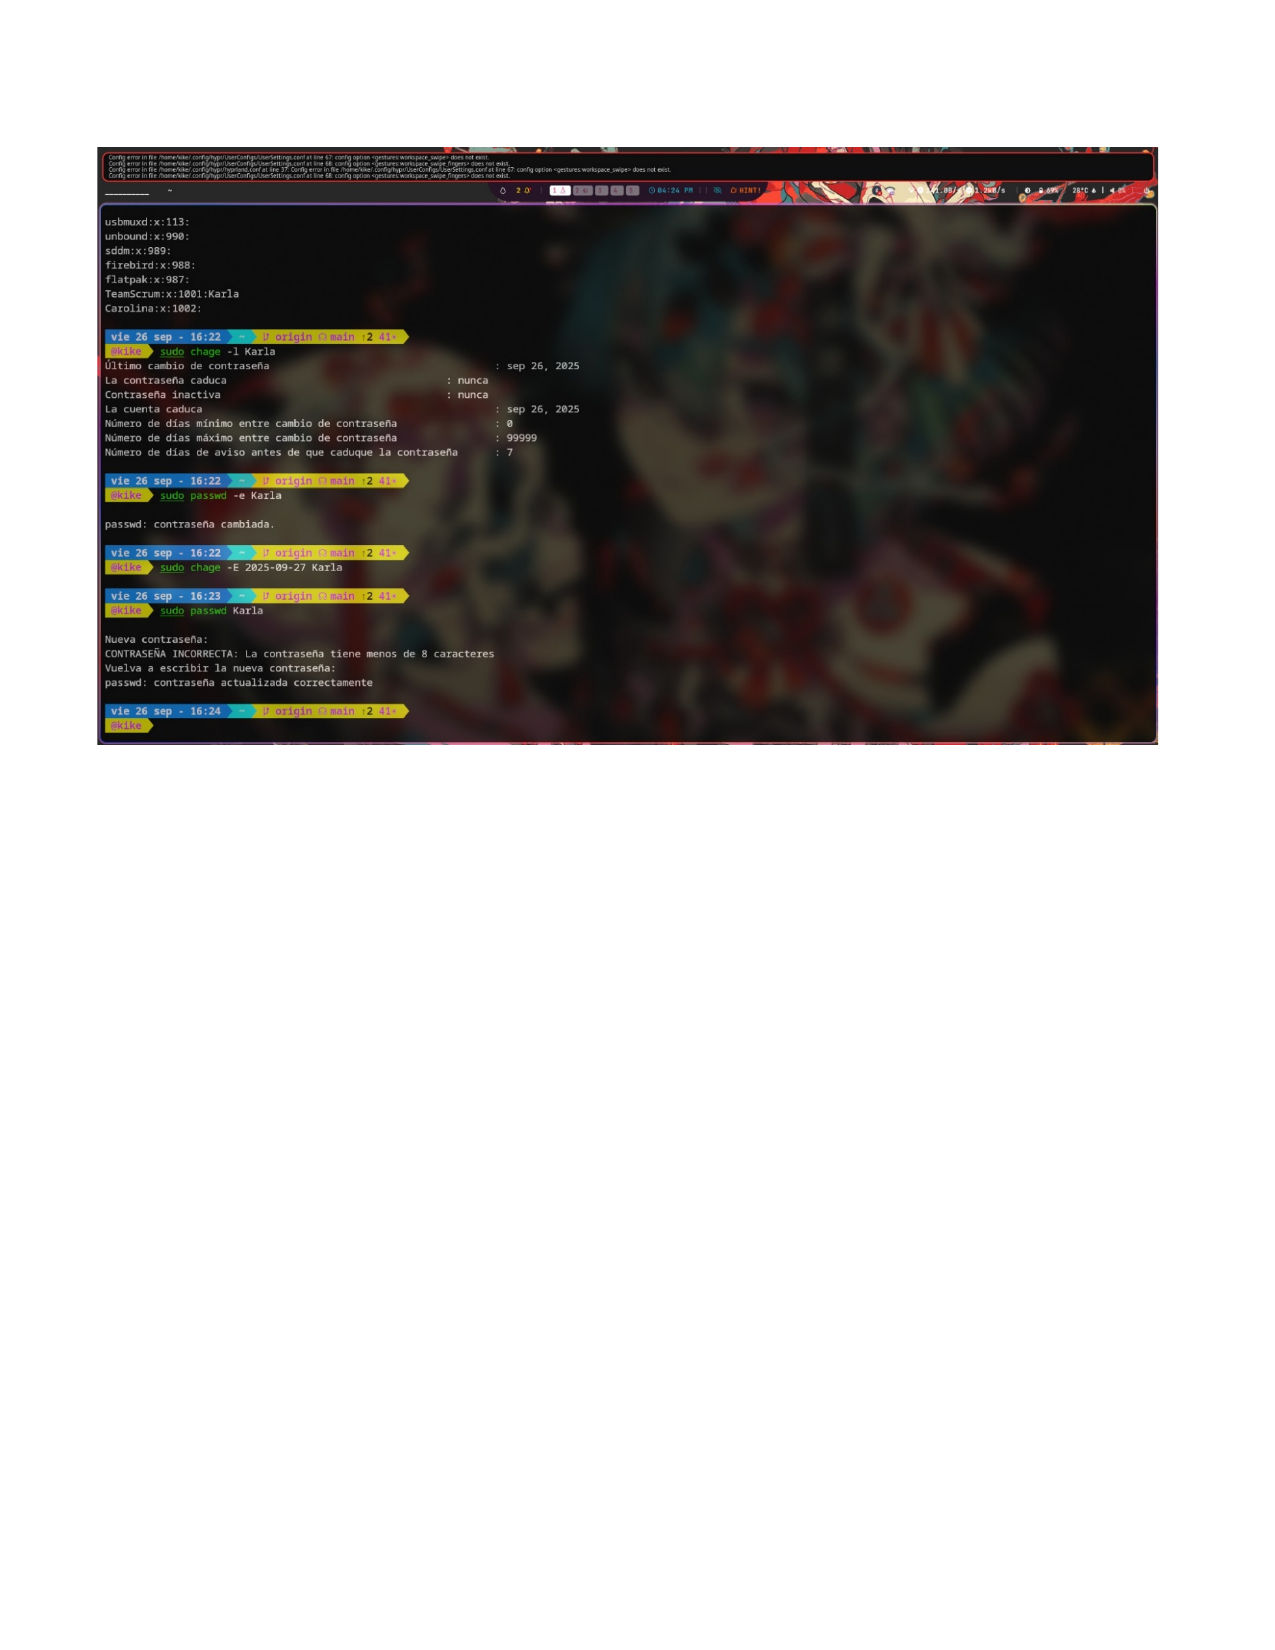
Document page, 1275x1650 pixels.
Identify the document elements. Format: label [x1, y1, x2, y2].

picture [97, 147, 1159, 745]
